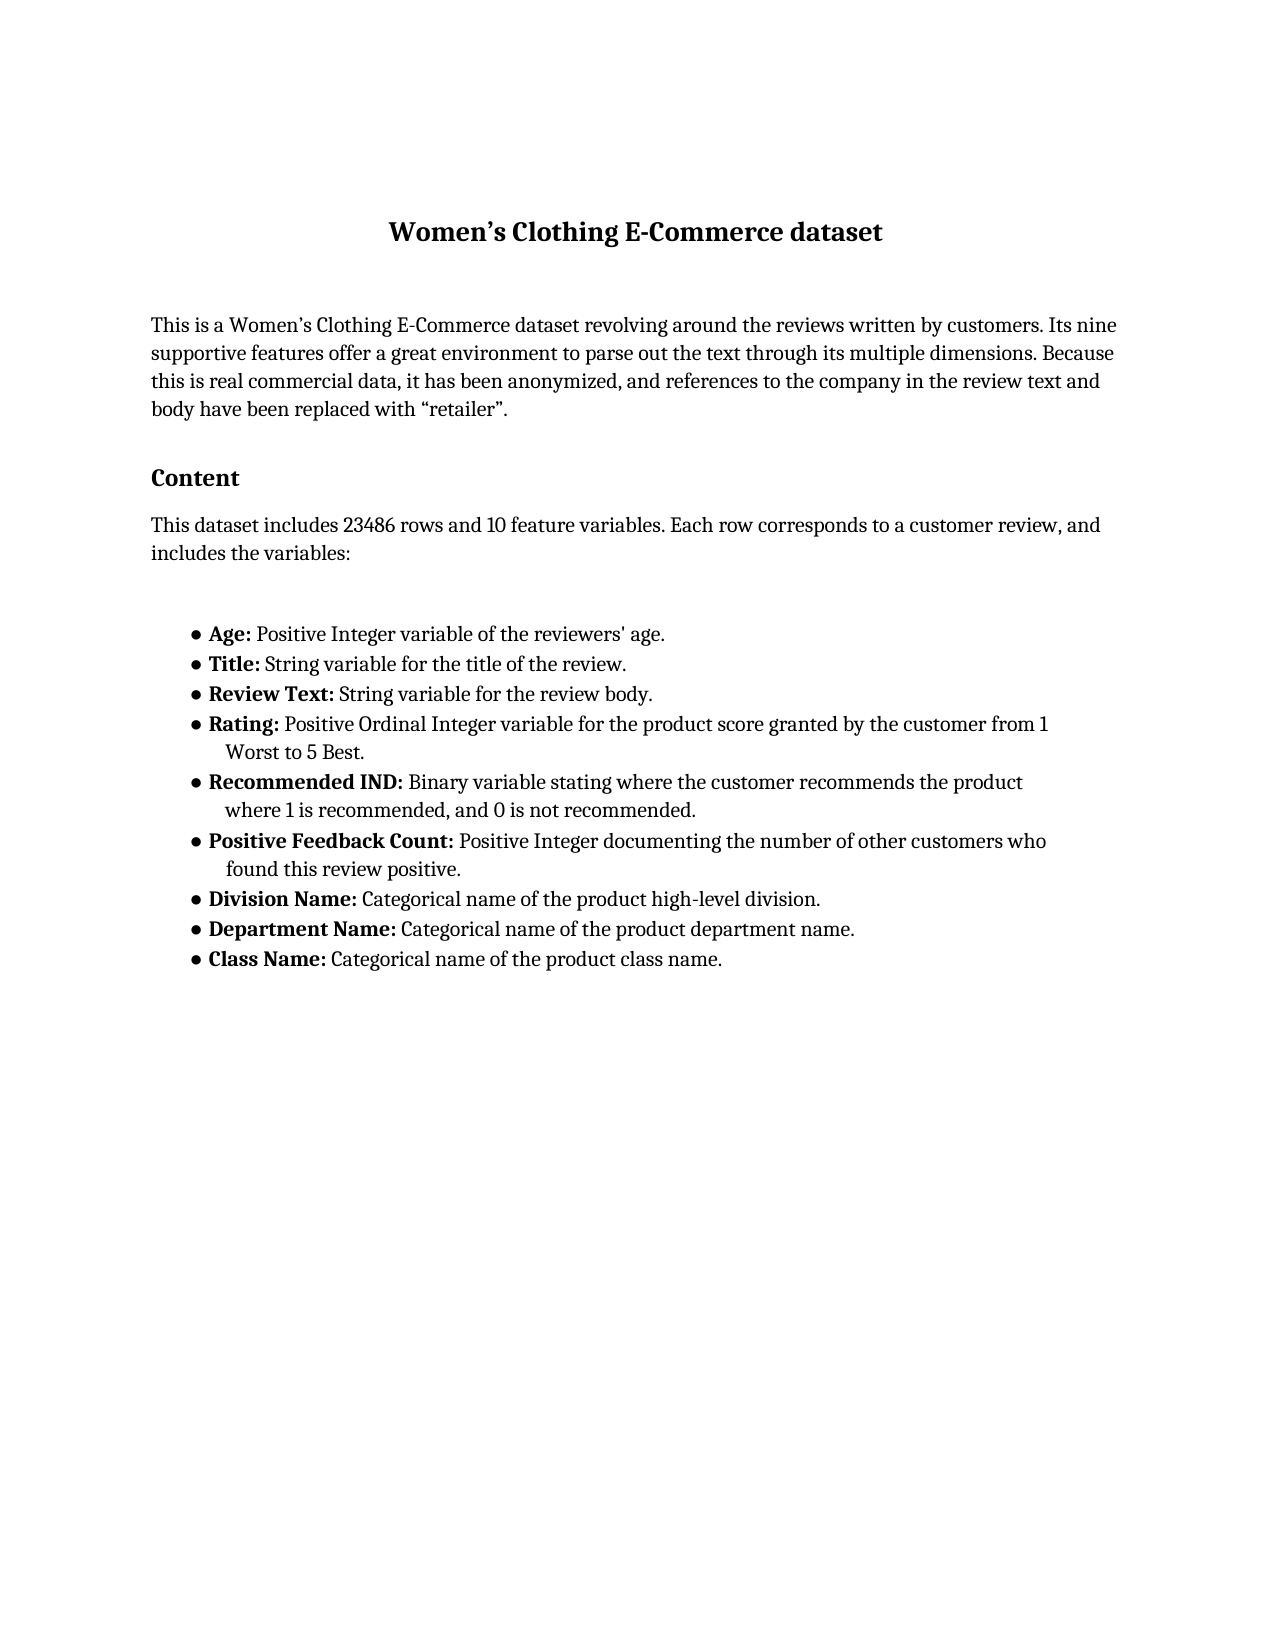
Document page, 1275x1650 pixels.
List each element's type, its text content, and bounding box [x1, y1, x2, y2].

text ● Rating: Positive Ordinal Integer variable for the product score granted by the customer from 1 Worst to 5 Best. [189, 710, 1106, 765]
text ● Age: Positive Integer variable of the reviewers' age. [189, 620, 1121, 646]
text This dataset includes 23486 rows and 10 feature variables. Each row corresponds to a customer review, and includes the variables: [151, 513, 1116, 566]
text ● Title: String variable for the title of the review. [189, 650, 1121, 676]
text ● Department Name: Categorical name of the product department name. [189, 916, 1121, 942]
text ● Review Text: String variable for the review body. [189, 680, 1121, 706]
text ● Division Name: Categorical name of the product high-level division. [189, 886, 1121, 912]
text ● Class Name: Categorical name of the product class name. [189, 946, 1121, 972]
text This is a Women’s Clothing E-Commerce dataset revolving around the reviews written by customers. Its nine supportive features offer a great environment to parse out the text through its multiple dimensions. Because this is real commercial data, it has been anonymized, and references to the company in the review text and body have been replaced with “retailer”. [151, 312, 1121, 422]
text ● Recommended IND: Binary variable stating where the customer recommends the product where 1 is recommended, and 0 is not recommended. [189, 769, 1074, 823]
text ● Positive Feedback Count: Positive Integer documenting the number of other customers who found this review positive. [189, 827, 1097, 882]
text Women’s Clothing E-Commerce dataset [151, 216, 1121, 248]
text Content [151, 464, 1121, 493]
